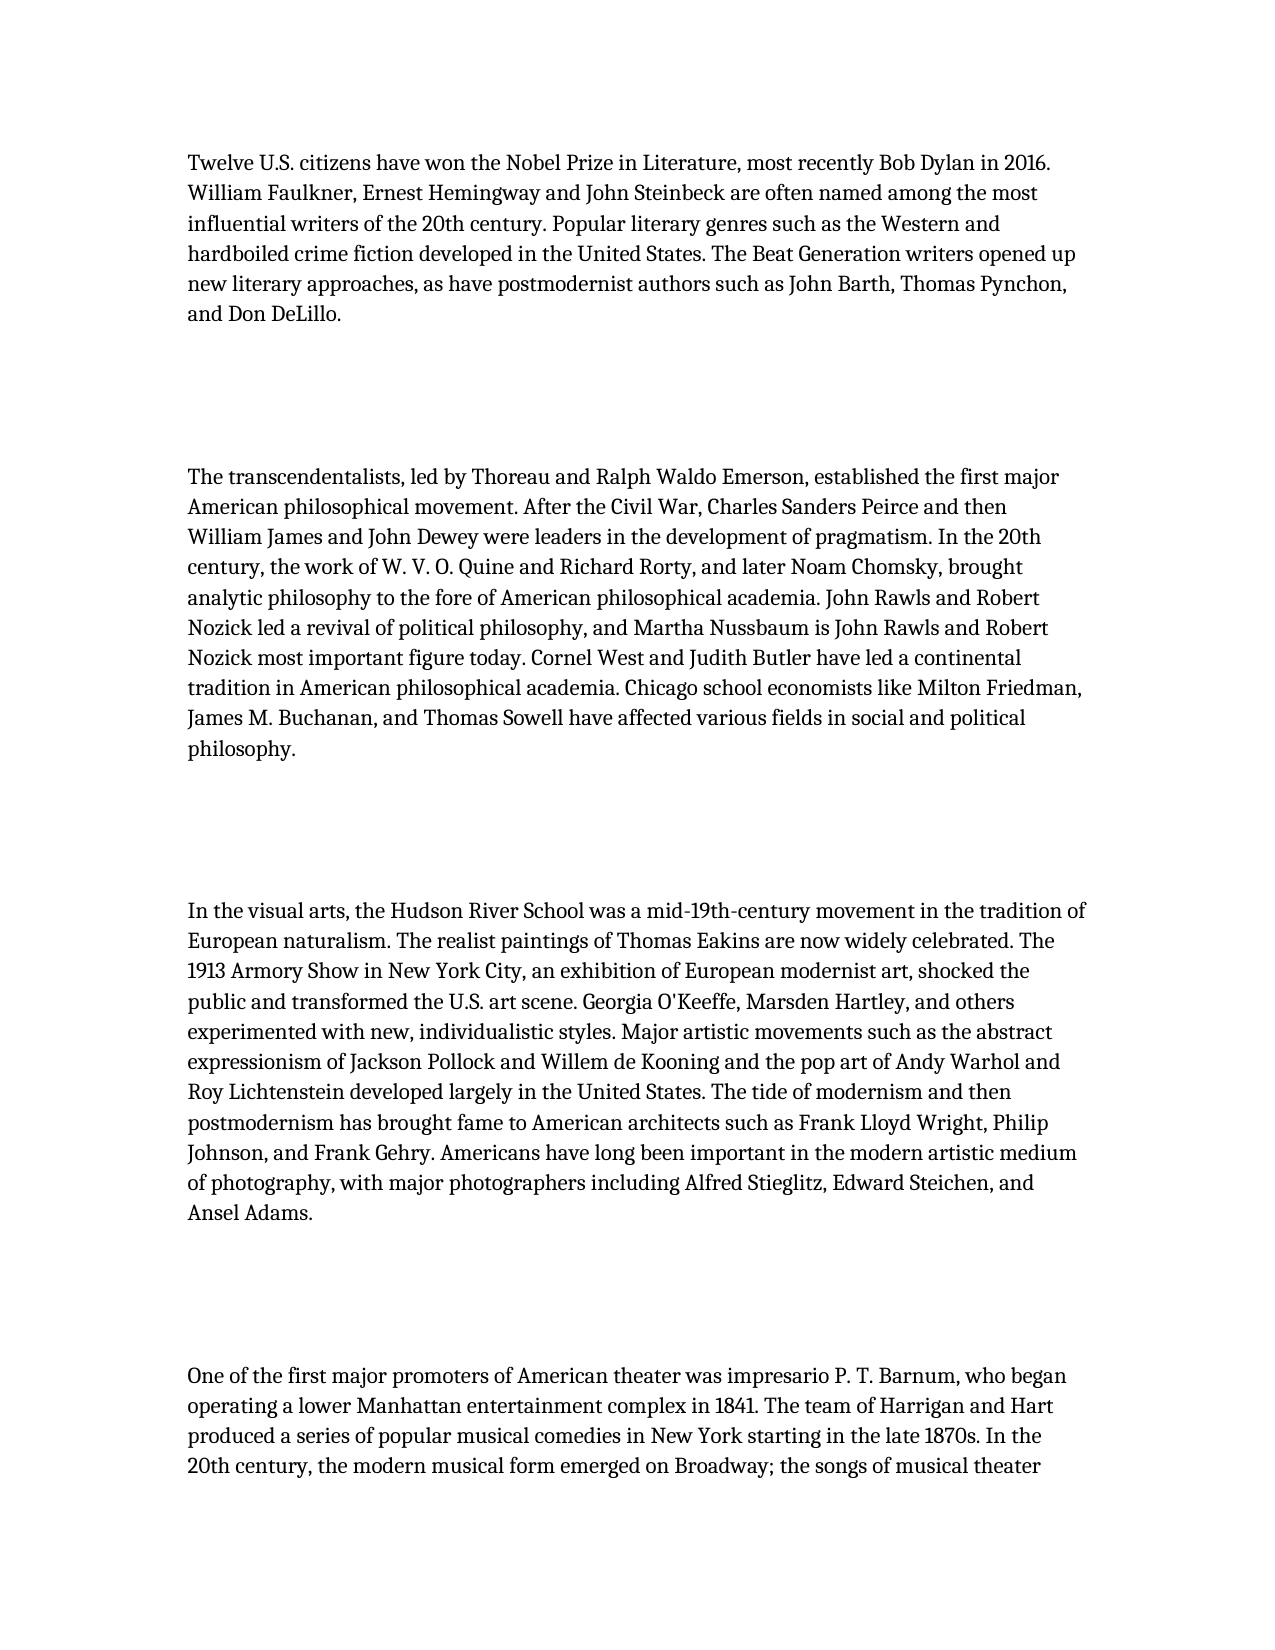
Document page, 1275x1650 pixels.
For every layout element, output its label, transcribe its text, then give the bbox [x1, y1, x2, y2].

text Twelve U.S. citizens have won the Nobel Prize in Literature, most recently Bob Dylan in 2016. William Faulkner, Ernest Hemingway and John Steinbeck are often named among the most influential writers of the 20th century. Popular literary genres such as the Western and hardboiled crime fiction developed in the United States. The Beat Generation writers opened up new literary approaches, as have postmodernist authors such as John Barth, Thomas Pynchon, and Don DeLillo. [187, 150, 1087, 358]
text The transcendentalists, led by Thoreau and Ralph Waldo Emerson, established the first major American philosophical movement. After the Civil War, Charles Sanders Peirce and then William James and John Dewey were leaders in the development of pragmatism. In the 20th century, the work of W. V. O. Quine and Richard Rorty, and later Noam Chomsky, brought analytic philosophy to the fore of American philosophical academia. John Rawls and Robert Nozick led a revival of political philosophy, and Martha Nussbaum is John Rawls and Robert Nozick most important figure today. Cornel West and Judith Butler have led a continental tradition in American philosophical academia. Chicago school economists like Milton Friedman, James M. Buchanan, and Thomas Sowell have affected various fields in social and political philosophy. [187, 463, 1087, 792]
text In the visual arts, the Hudson River School was a mid-19th-century movement in the tradition of European naturalism. The realist paintings of Thomas Eakins are now widely celebrated. The 1913 Armory Show in New York City, an exhibition of European modernist art, shocked the public and transformed the U.S. art scene. Georgia O'Keeffe, Marsden Hartley, and others experimented with new, individualistic styles. Major artistic movements such as the abstract expressionism of Jackson Pollock and Willem de Kooning and the pop art of Andy Warhol and Roy Lichtenstein developed largely in the United States. The tide of modernism and then postmodernism has brought fame to American architects such as Frank Lloyd Wright, Philip Johnson, and Frank Gehry. Americans have long been important in the modern artistic medium of photography, with major photographers including Alfred Stieglitz, Edward Steichen, and Ansel Adams. [187, 898, 1087, 1257]
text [187, 1362, 1087, 1479]
